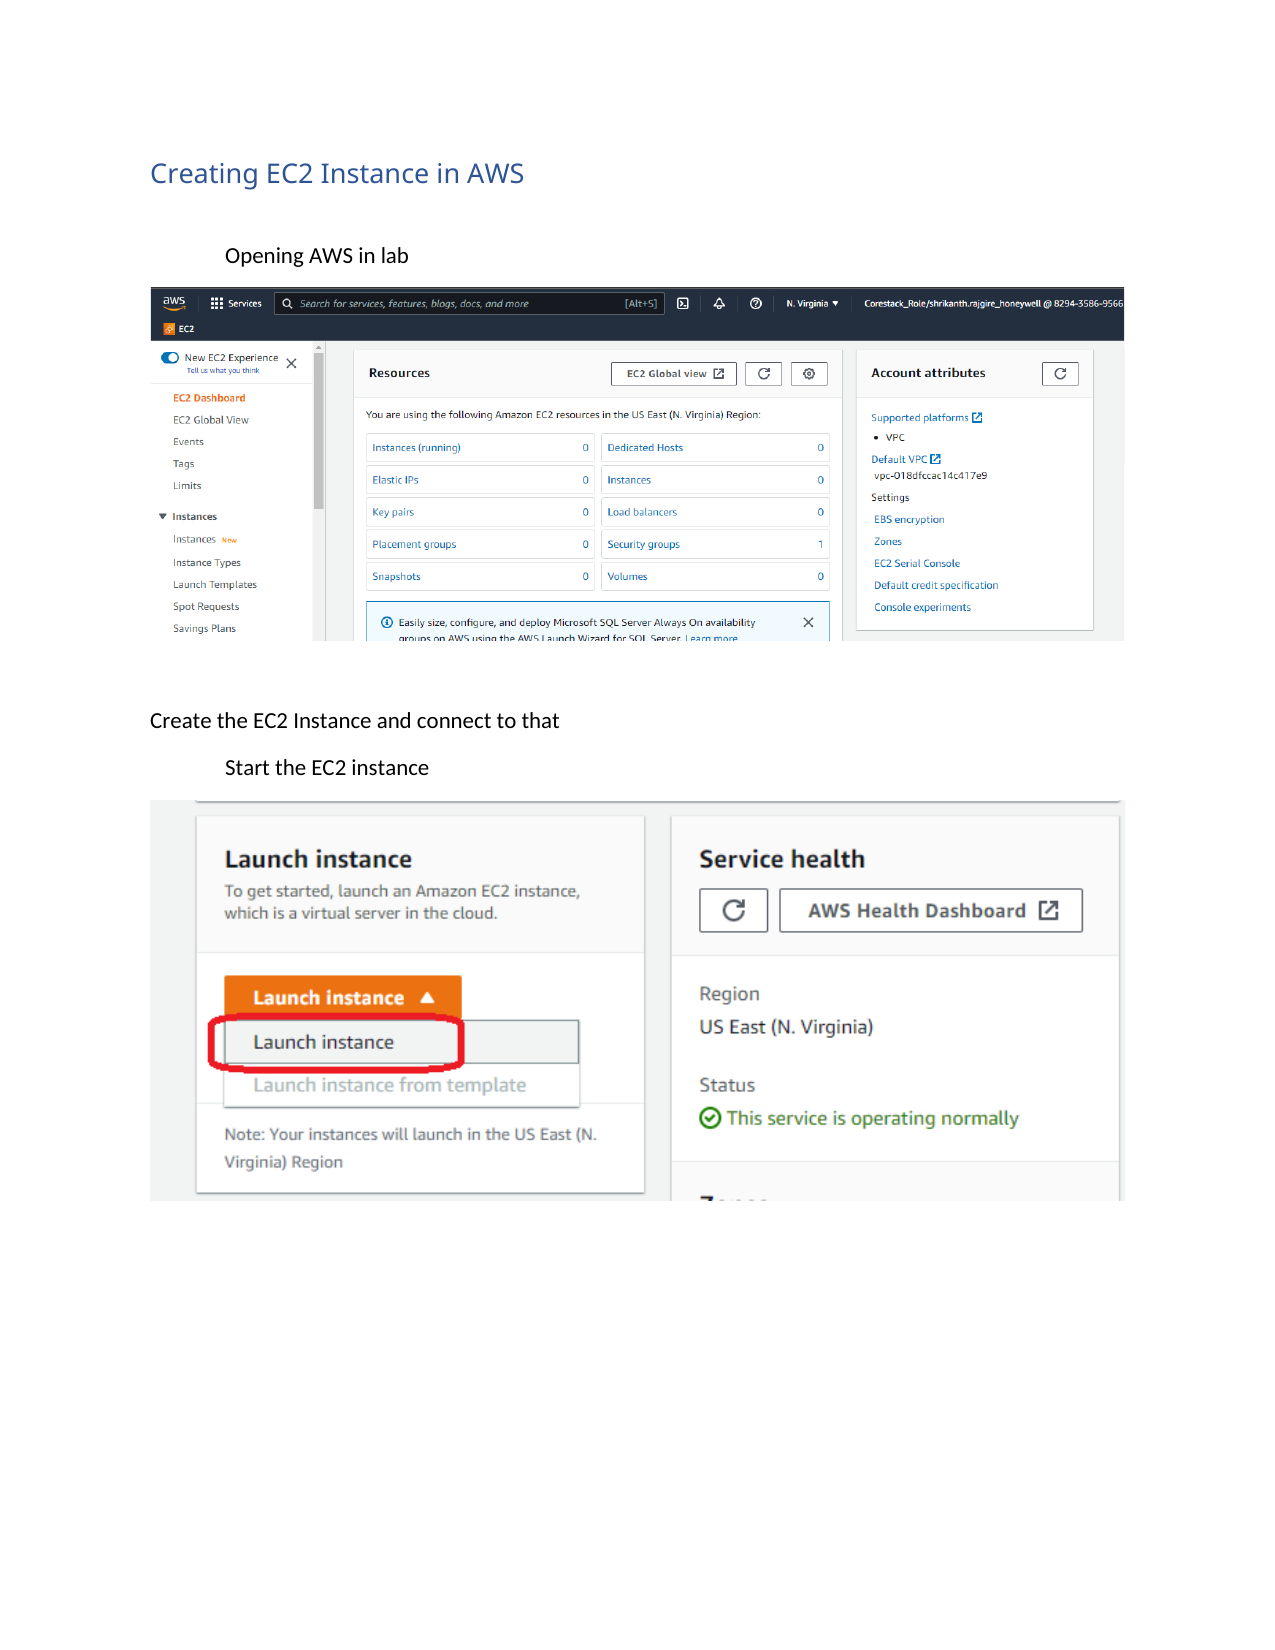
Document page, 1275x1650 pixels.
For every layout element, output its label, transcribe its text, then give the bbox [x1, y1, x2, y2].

picture [150, 800, 1125, 1201]
text Opening AWS in lab [150, 241, 1125, 269]
subtitle Creating EC2 Instance in AWS [150, 154, 1125, 191]
picture [150, 287, 1125, 641]
text Create the EC2 Instance and connect to that [150, 707, 1125, 734]
text Start the EC2 instance [150, 753, 1125, 781]
